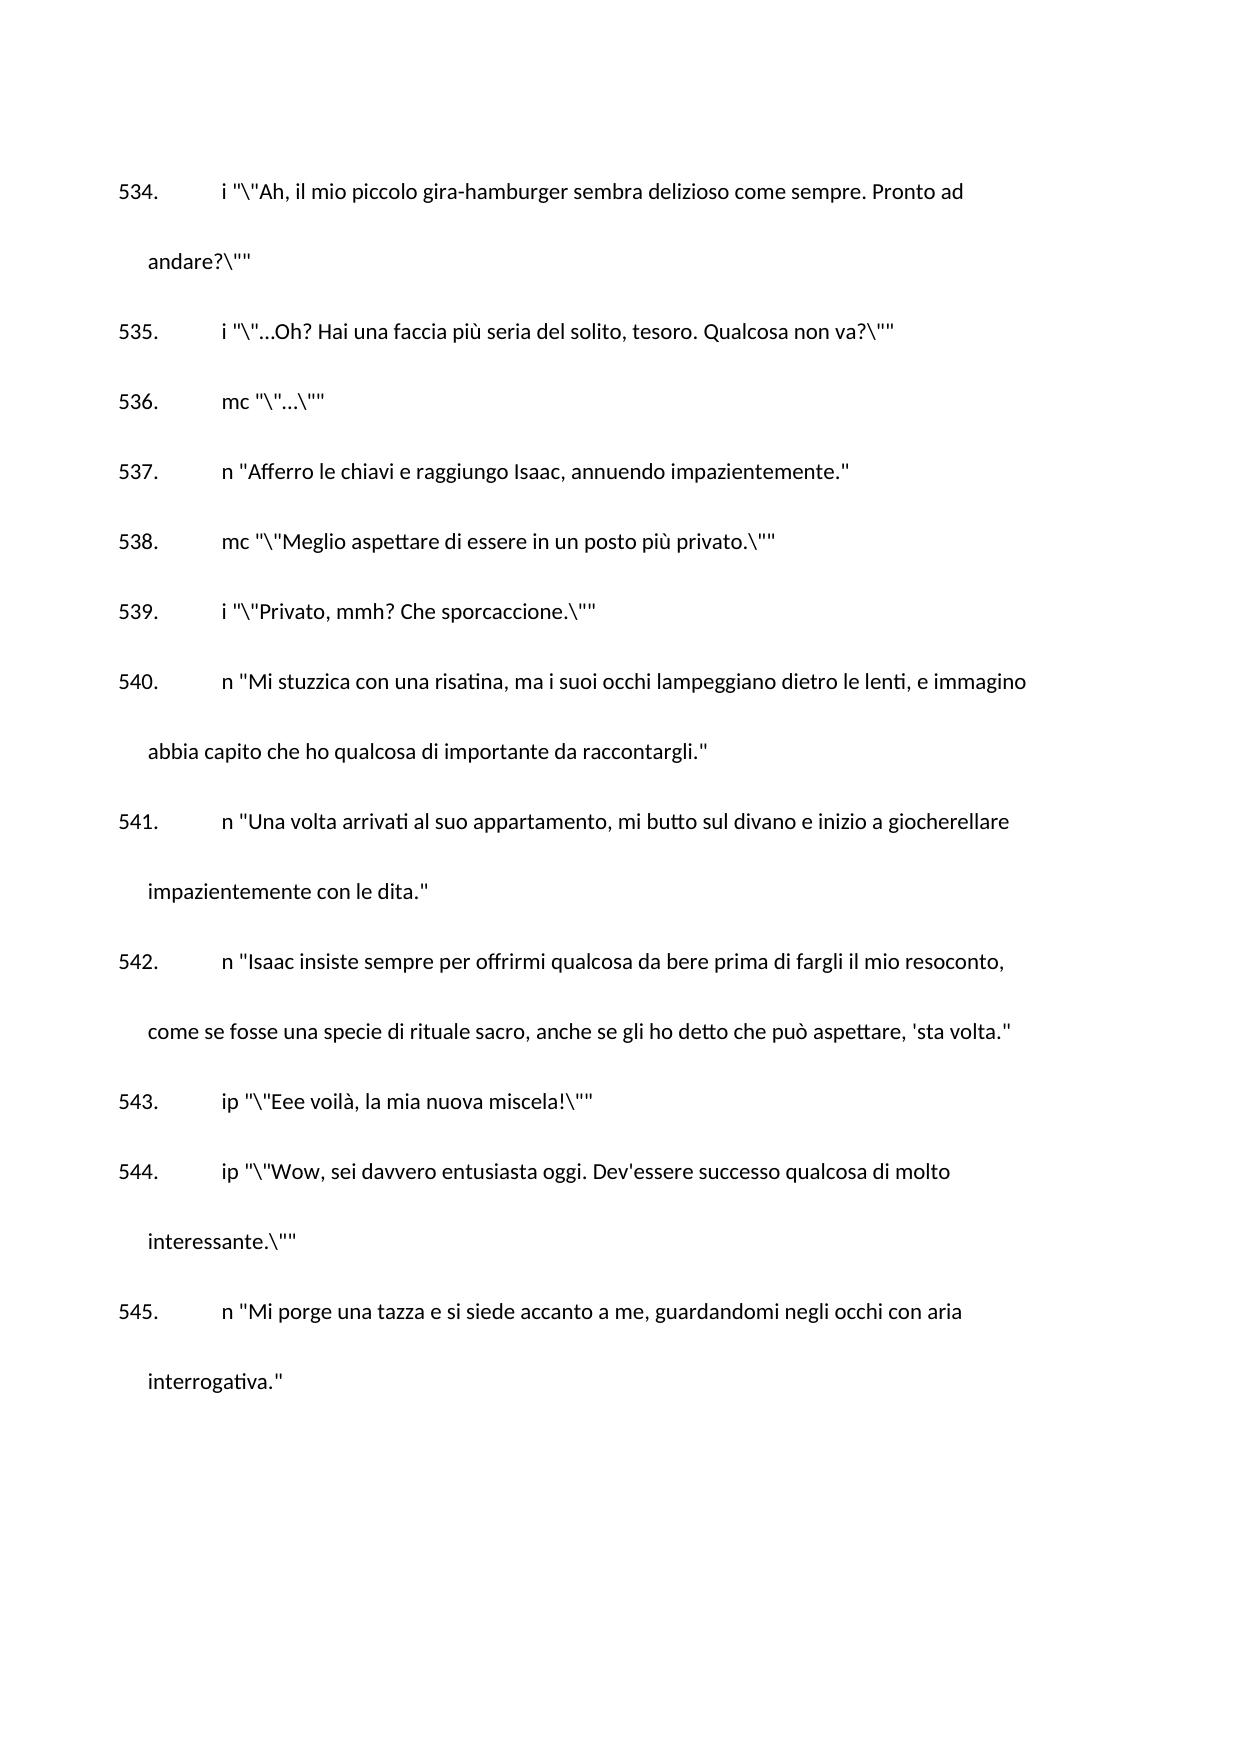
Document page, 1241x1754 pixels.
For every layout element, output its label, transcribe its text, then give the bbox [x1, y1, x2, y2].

text 537. n "Afferro le chiavi e raggiungo Isaac, annuendo impazientemente." [118, 457, 1033, 485]
text 545. n "Mi porge una tazza e si siede accanto a me, guardandomi negli occhi con aria interrogativa." [118, 1297, 1033, 1395]
text 534. i "\"Ah, il mio piccolo gira-hamburger sembra delizioso come sempre. Pronto ad andare?\"" [118, 177, 1033, 275]
text 541. n "Una volta arrivati al suo appartamento, mi butto sul divano e inizio a giocherellare impazientemente con le dita." [118, 807, 1033, 905]
text 544. ip "\"Wow, sei davvero entusiasta oggi. Dev'essere successo qualcosa di molto interessante.\"" [118, 1157, 1033, 1255]
text 540. n "Mi stuzzica con una risatina, ma i suoi occhi lampeggiano dietro le lenti, e immagino abbia capito che ho qualcosa di importante da raccontargli." [118, 667, 1033, 765]
text 539. i "\"Privato, mmh? Che sporcaccione.\"" [118, 597, 1033, 625]
text 542. n "Isaac insiste sempre per offrirmi qualcosa da bere prima di fargli il mio resoconto, come se fosse una specie di rituale sacro, anche se gli ho detto che può aspettare, 'sta volta." [118, 947, 1033, 1045]
text 538. mc "\"Meglio aspettare di essere in un posto più privato.\"" [118, 527, 1033, 555]
text 536. mc "\"…\"" [118, 387, 1033, 415]
text 543. ip "\"Eee voilà, la mia nuova miscela!\"" [118, 1087, 1033, 1115]
text 535. i "\"…Oh? Hai una faccia più seria del solito, tesoro. Qualcosa non va?\"" [118, 317, 1033, 345]
